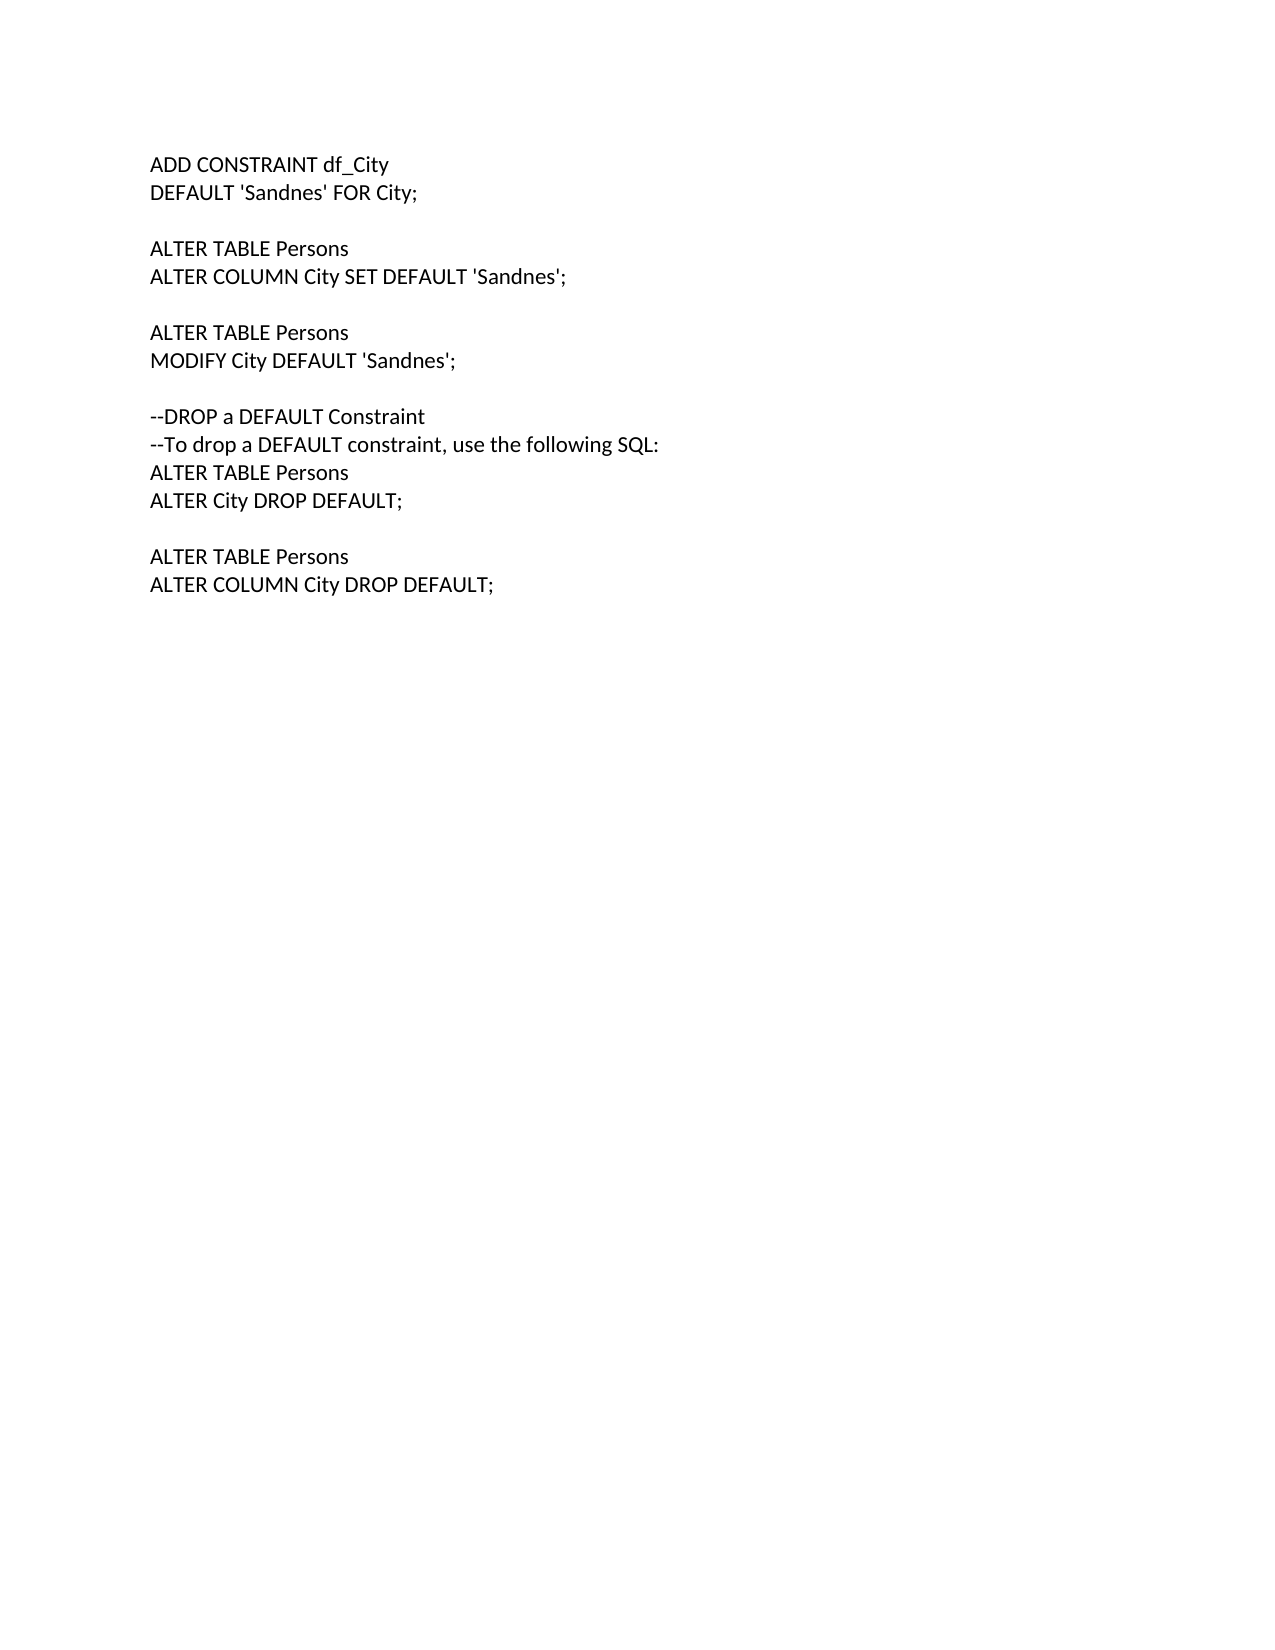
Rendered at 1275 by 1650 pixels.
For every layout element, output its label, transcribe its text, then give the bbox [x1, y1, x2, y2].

text ALTER TABLE Persons [150, 318, 1125, 346]
text ALTER COLUMN City DROP DEFAULT; [150, 570, 1125, 598]
text MODIFY City DEFAULT 'Sandnes'; [150, 346, 1125, 374]
text ALTER TABLE Persons [150, 542, 1125, 570]
text --To drop a DEFAULT constraint, use the following SQL: [150, 430, 1125, 458]
text --DROP a DEFAULT Constraint [150, 402, 1125, 430]
text ALTER COLUMN City SET DEFAULT 'Sandnes'; [150, 262, 1125, 290]
text DEFAULT 'Sandnes' FOR City; [150, 178, 1125, 206]
text ALTER TABLE Persons [150, 458, 1125, 486]
text ALTER TABLE Persons [150, 234, 1125, 262]
text ADD CONSTRAINT df_City [150, 150, 1125, 178]
text ALTER City DROP DEFAULT; [150, 486, 1125, 514]
